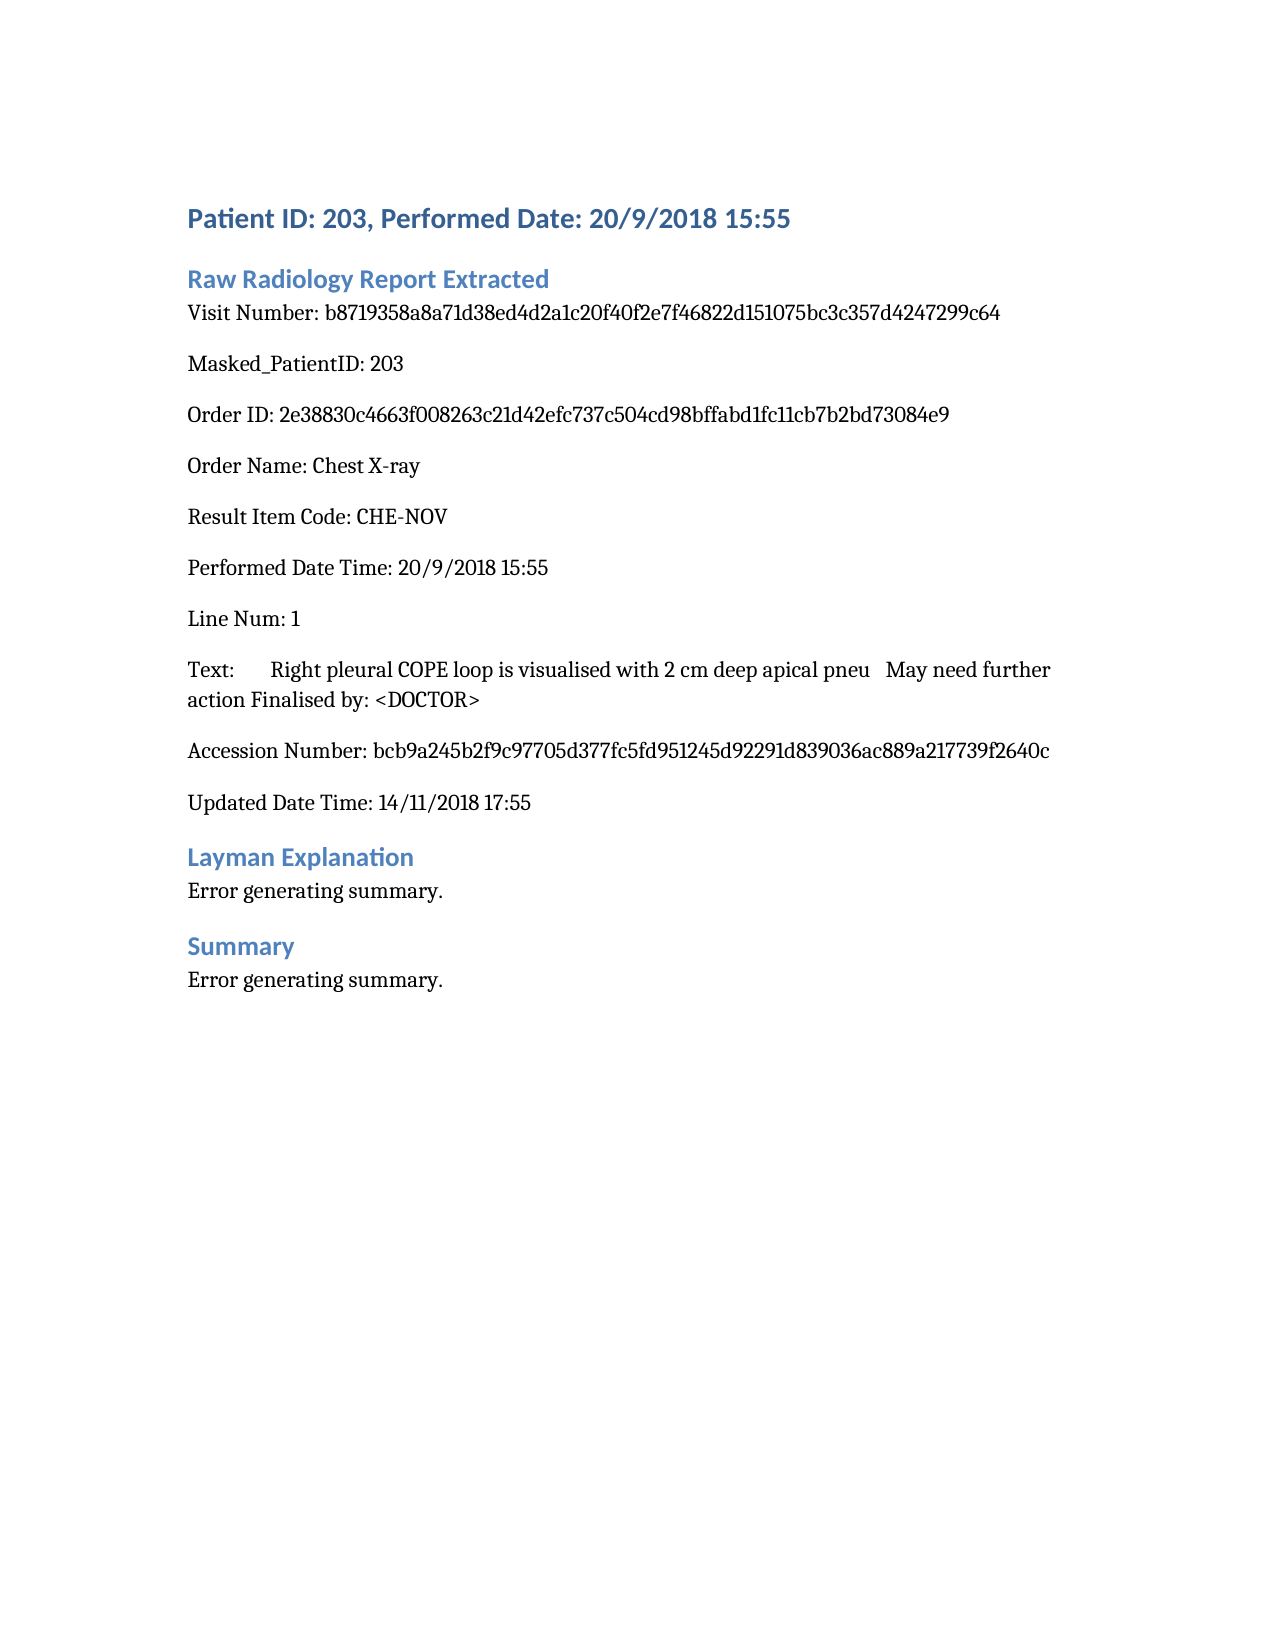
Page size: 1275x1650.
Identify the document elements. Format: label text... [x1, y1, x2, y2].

text Updated Date Time: 14/11/2018 17:55 [187, 789, 1087, 816]
subtitle Layman Explanation [187, 840, 1087, 873]
text Accession Number: bcb9a245b2f9c97705d377fc5fd951245d92291d839036ac889a217739f2640c [187, 738, 1087, 764]
text Text: Right pleural COPE loop is visualised with 2 cm deep apical pneu May need further action Finalised by: <DOCTOR> [187, 657, 1087, 713]
text Error generating summary. [187, 967, 1087, 993]
text Order Name: Chest X-ray [187, 453, 1087, 479]
text Performed Date Time: 20/9/2018 15:55 [187, 555, 1087, 581]
text Error generating summary. [187, 878, 1087, 904]
text Visit Number: b8719358a8a71d38ed4d2a1c20f40f2e7f46822d151075bc3c357d4247299c64 [187, 300, 1087, 326]
subtitle Raw Radiology Report Extracted [187, 262, 1087, 295]
text Order ID: 2e38830c4663f008263c21d42efc737c504cd98bffabd1fc11cb7b2bd73084e9 [187, 402, 1087, 428]
text Masked_PatientID: 203 [187, 351, 1087, 377]
text Result Item Code: CHE-NOV [187, 504, 1087, 530]
subtitle Summary [187, 929, 1087, 962]
text Line Num: 1 [187, 606, 1087, 632]
subtitle Patient ID: 203, Performed Date: 20/9/2018 15:55 [187, 200, 1087, 236]
